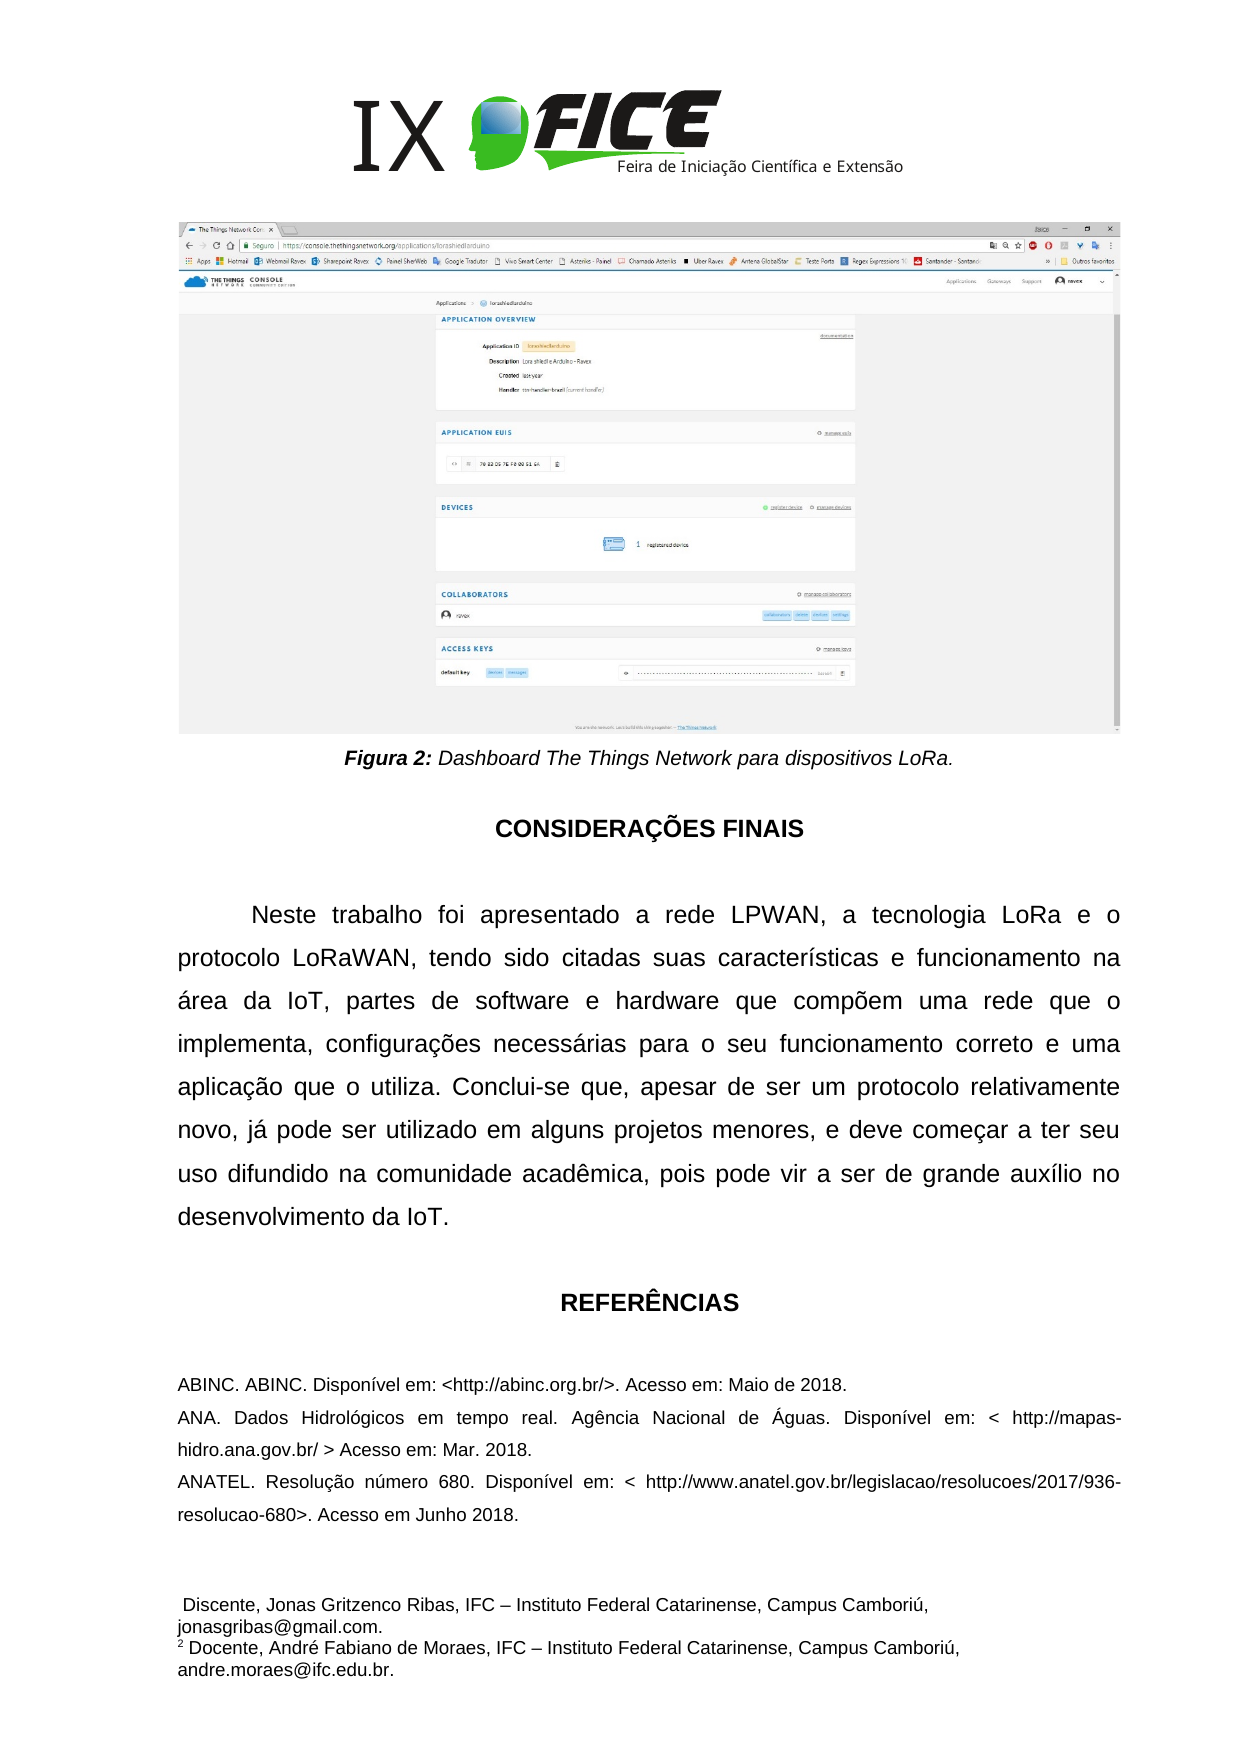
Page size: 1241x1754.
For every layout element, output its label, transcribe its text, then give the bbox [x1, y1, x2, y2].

text ANATEL. Resolução número 680. Disponível em: < http://www.anatel.gov.br/legislacao/resolucoes/2017/936-resolucao-680>. Acesso em Junho 2018. [177, 1471, 1122, 1525]
text Neste trabalho foi apresentado a rede LPWAN, a tecnologia LoRa e o protocolo LoRaWAN, tendo sido citadas suas características e funcionamento na área da IoT, partes de software e hardware que compõem uma rede que o implementa, configurações necessárias para o seu funcionamento correto e uma aplicação que o utiliza. Conclui-se que, apesar de ser um protocolo relativamente novo, já pode ser utilizado em alguns projetos menores, e deve começar a ter seu uso difundido na comunidade acadêmica, pois pode vir a ser de grande auxílio no desenvolvimento da IoT. [177, 900, 1122, 1231]
picture [178, 222, 1121, 734]
text ANA. Dados Hidrológicos em tempo real. Agência Nacional de Águas. Disponível em: < http://mapas-hidro.ana.gov.br/ > Acesso em: Mar. 2018. [177, 1407, 1122, 1460]
text CONSIDERAÇÕES FINAIS [177, 814, 1122, 842]
text REFERÊNCIAS [177, 1288, 1122, 1317]
text ABINC. ABINC. Disponível em: <http://abinc.org.br/>. Acesso em: Maio de 2018. [177, 1374, 1122, 1396]
